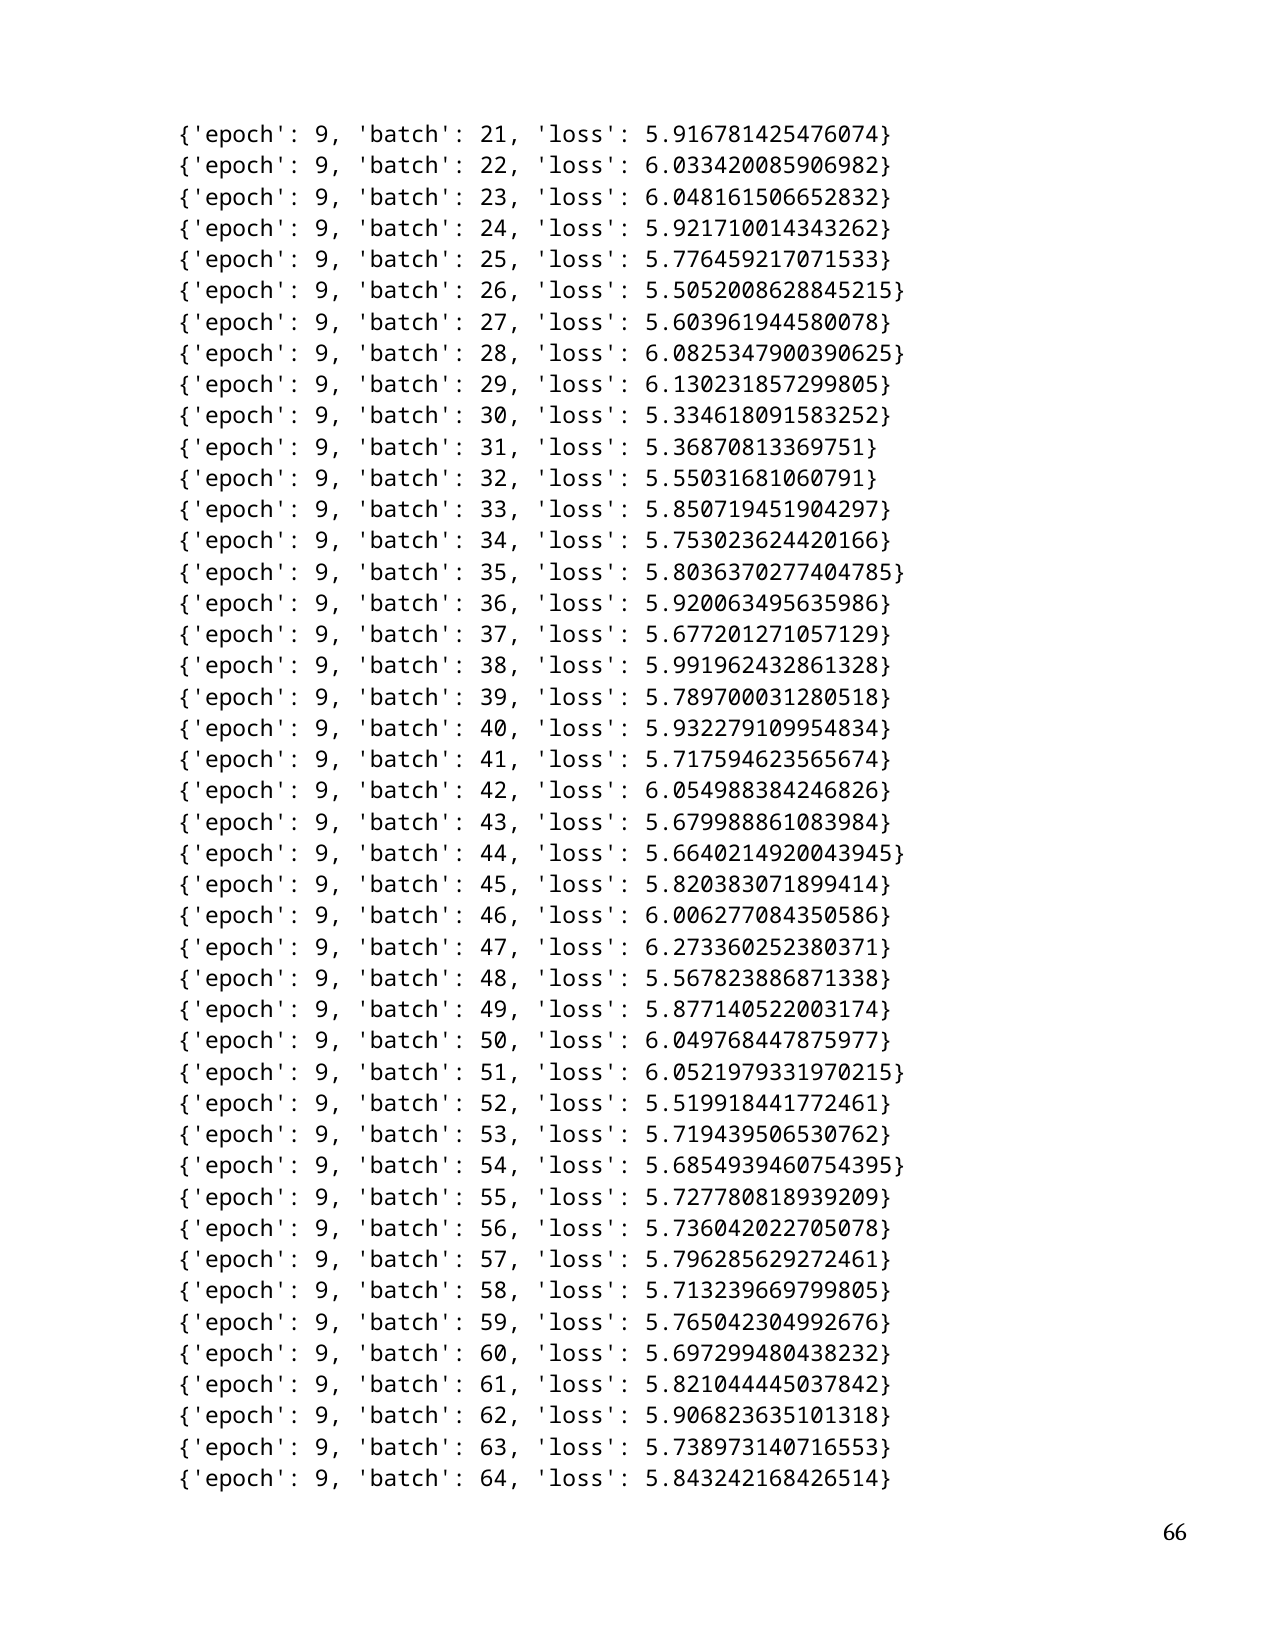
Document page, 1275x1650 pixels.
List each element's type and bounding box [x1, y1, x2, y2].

text [177, 118, 1186, 1493]
